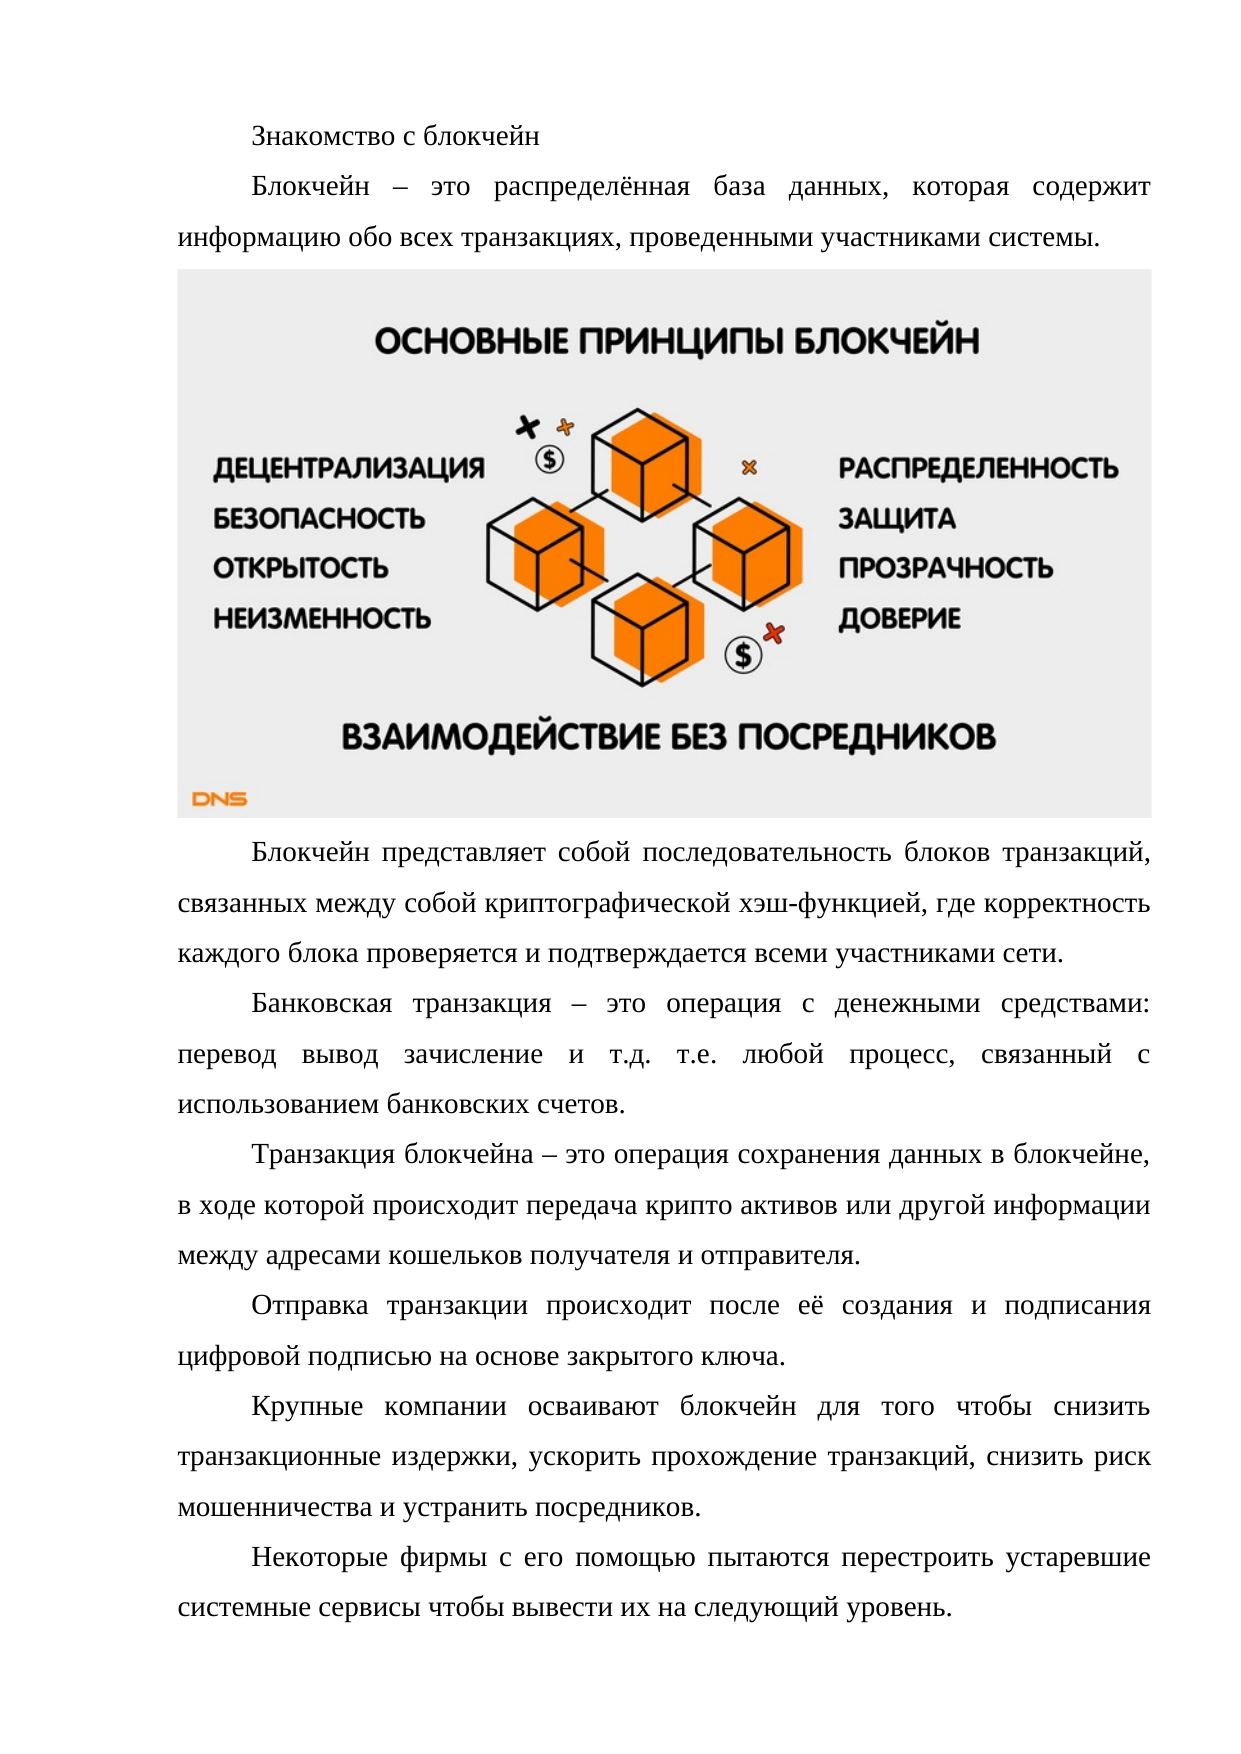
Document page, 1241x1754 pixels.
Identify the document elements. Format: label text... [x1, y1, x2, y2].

text Блокчейн – это распределённая база данных, которая содержит информацию обо всех транзакциях, проведенными участниками системы. [177, 168, 1152, 252]
text Крупные компании осваивают блокчейн для того чтобы снизить транзакционные издержки, ускорить прохождение транзакций, снизить риск мошенничества и устранить посредников. [177, 1388, 1152, 1522]
text Некоторые фирмы с его помощью пытаются перестроить устаревшие системные сервисы чтобы вывести их на следующий уровень. [177, 1539, 1152, 1623]
text Банковская транзакция – это операция с денежными средствами: перевод вывод зачисление и т.д. т.е. любой процесс, связанный с использованием банковских счетов. [177, 986, 1152, 1120]
text Блокчейн представляет собой последовательность блоков транзакций, связанных между собой криптографической хэш-функцией, где корректность каждого блока проверяется и подтверждается всеми участниками сети. [177, 834, 1152, 969]
picture [177, 269, 1152, 818]
text Отправка транзакции происходит после её создания и подписания цифровой подписью на основе закрытого ключа. [177, 1287, 1152, 1371]
text Транзакция блокчейна – это операция сохранения данных в блокчейне, в ходе которой происходит передача крипто активов или другой информации между адресами кошельков получателя и отправителя. [177, 1136, 1152, 1271]
text Знакомство с блокчейн [177, 118, 1152, 152]
